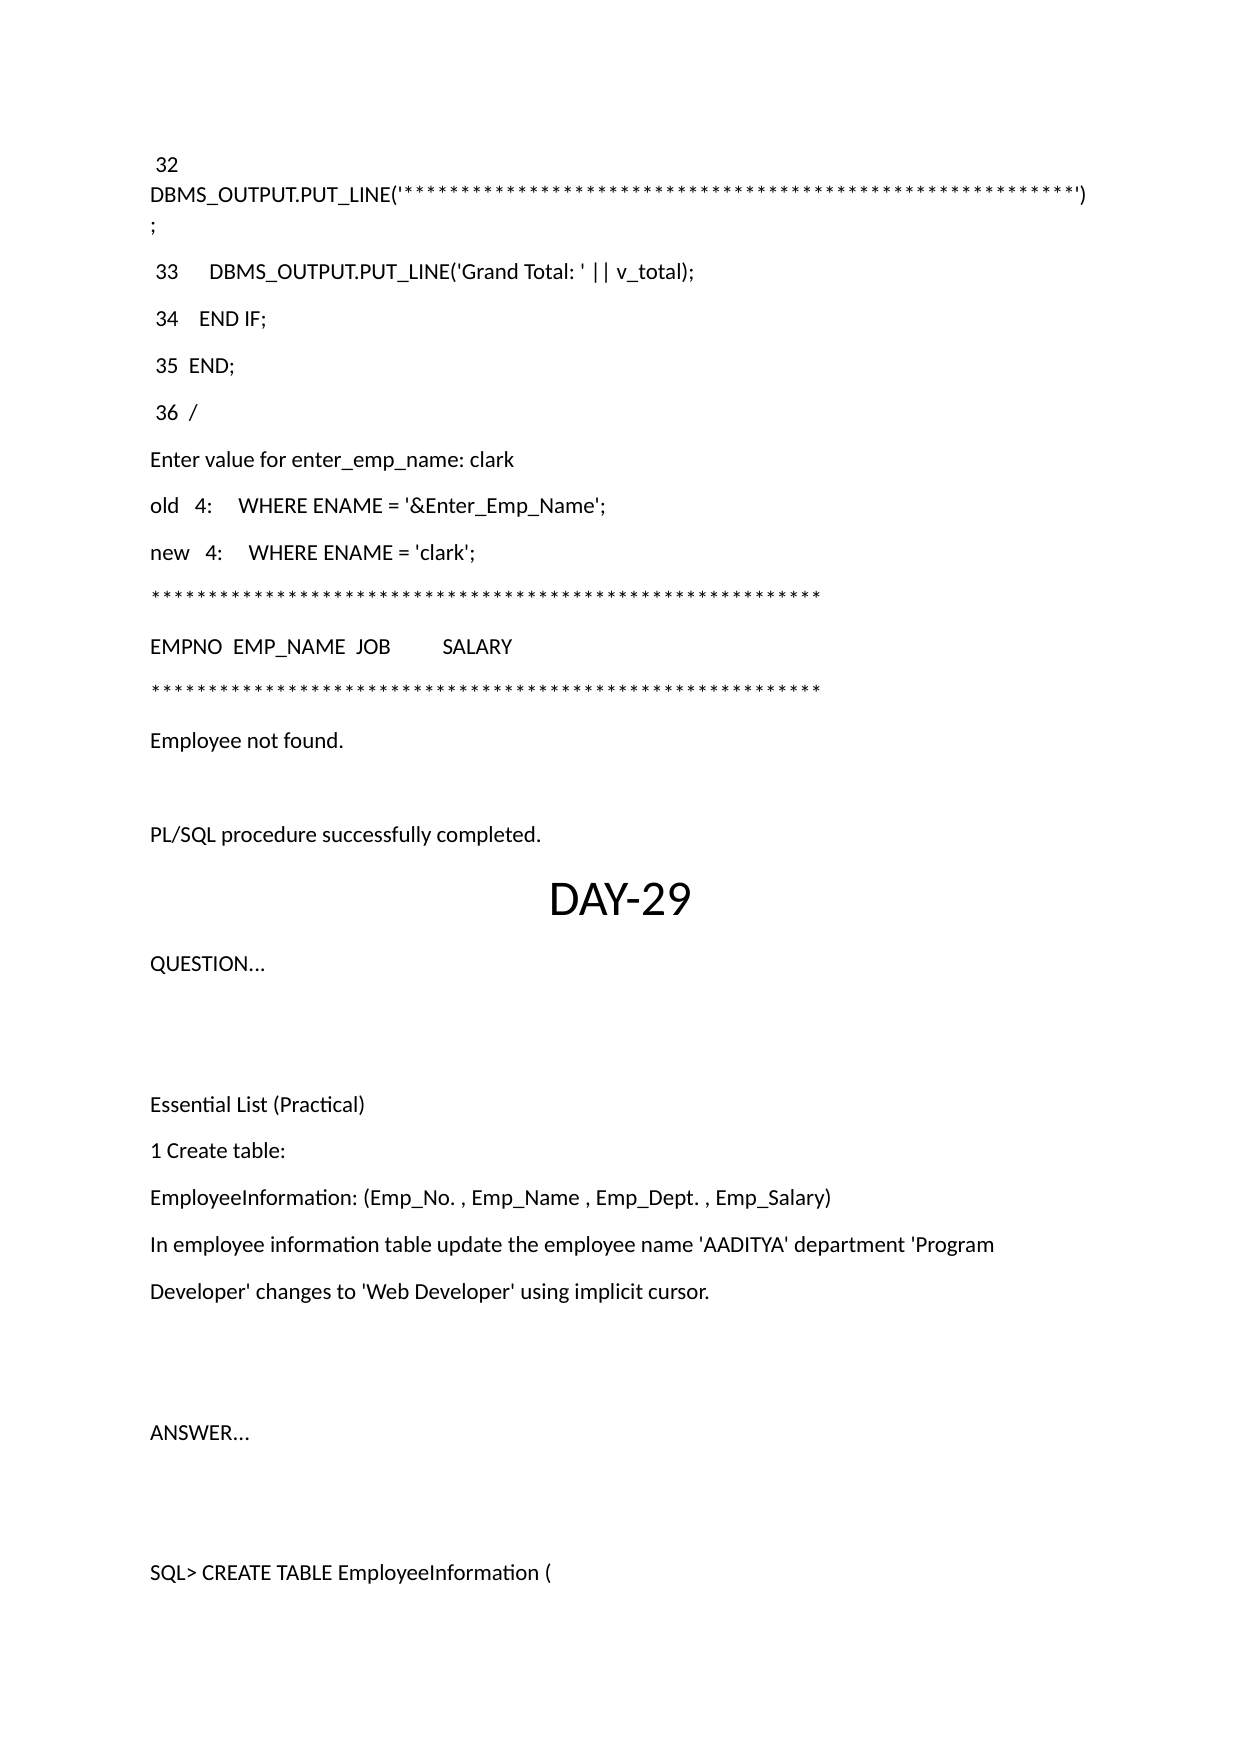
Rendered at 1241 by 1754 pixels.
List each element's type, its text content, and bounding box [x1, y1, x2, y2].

text Developer' changes to 'Web Developer' using implicit cursor. [150, 1277, 1090, 1305]
text EmployeeInformation: (Emp_No. , Emp_Name , Emp_Dept. , Emp_Salary) [150, 1183, 1090, 1212]
text 1 Create table: [150, 1137, 1090, 1165]
text EMPNO EMP_NAME JOB SALARY [150, 632, 1090, 660]
text SQL> CREATE TABLE EmployeeInformation ( [150, 1558, 1090, 1587]
text 32 DBMS_OUTPUT.PUT_LINE('***********************************************************'); [150, 150, 1090, 238]
text ANSWER... [150, 1418, 1090, 1446]
text In employee information table update the employee name 'AADITYA' department 'Program [150, 1230, 1090, 1258]
text 33 DBMS_OUTPUT.PUT_LINE('Grand Total: ' || v_total); [150, 257, 1090, 285]
text PL/SQL procedure successfully completed. [150, 820, 1090, 848]
text new 4: WHERE ENAME = 'clark'; [150, 538, 1090, 567]
text Essential List (Practical) [150, 1090, 1090, 1118]
text QUESTION... [150, 949, 1090, 977]
text old 4: WHERE ENAME = '&Enter_Emp_Name'; [150, 492, 1090, 520]
text 36 / [150, 398, 1090, 426]
text *********************************************************** [150, 679, 1090, 707]
text Employee not found. [150, 726, 1090, 754]
text 34 END IF; [150, 304, 1090, 332]
text 35 END; [150, 351, 1090, 379]
text Enter value for enter_emp_name: clark [150, 445, 1090, 473]
text DAY-29 [150, 867, 1090, 928]
text *********************************************************** [150, 585, 1090, 613]
